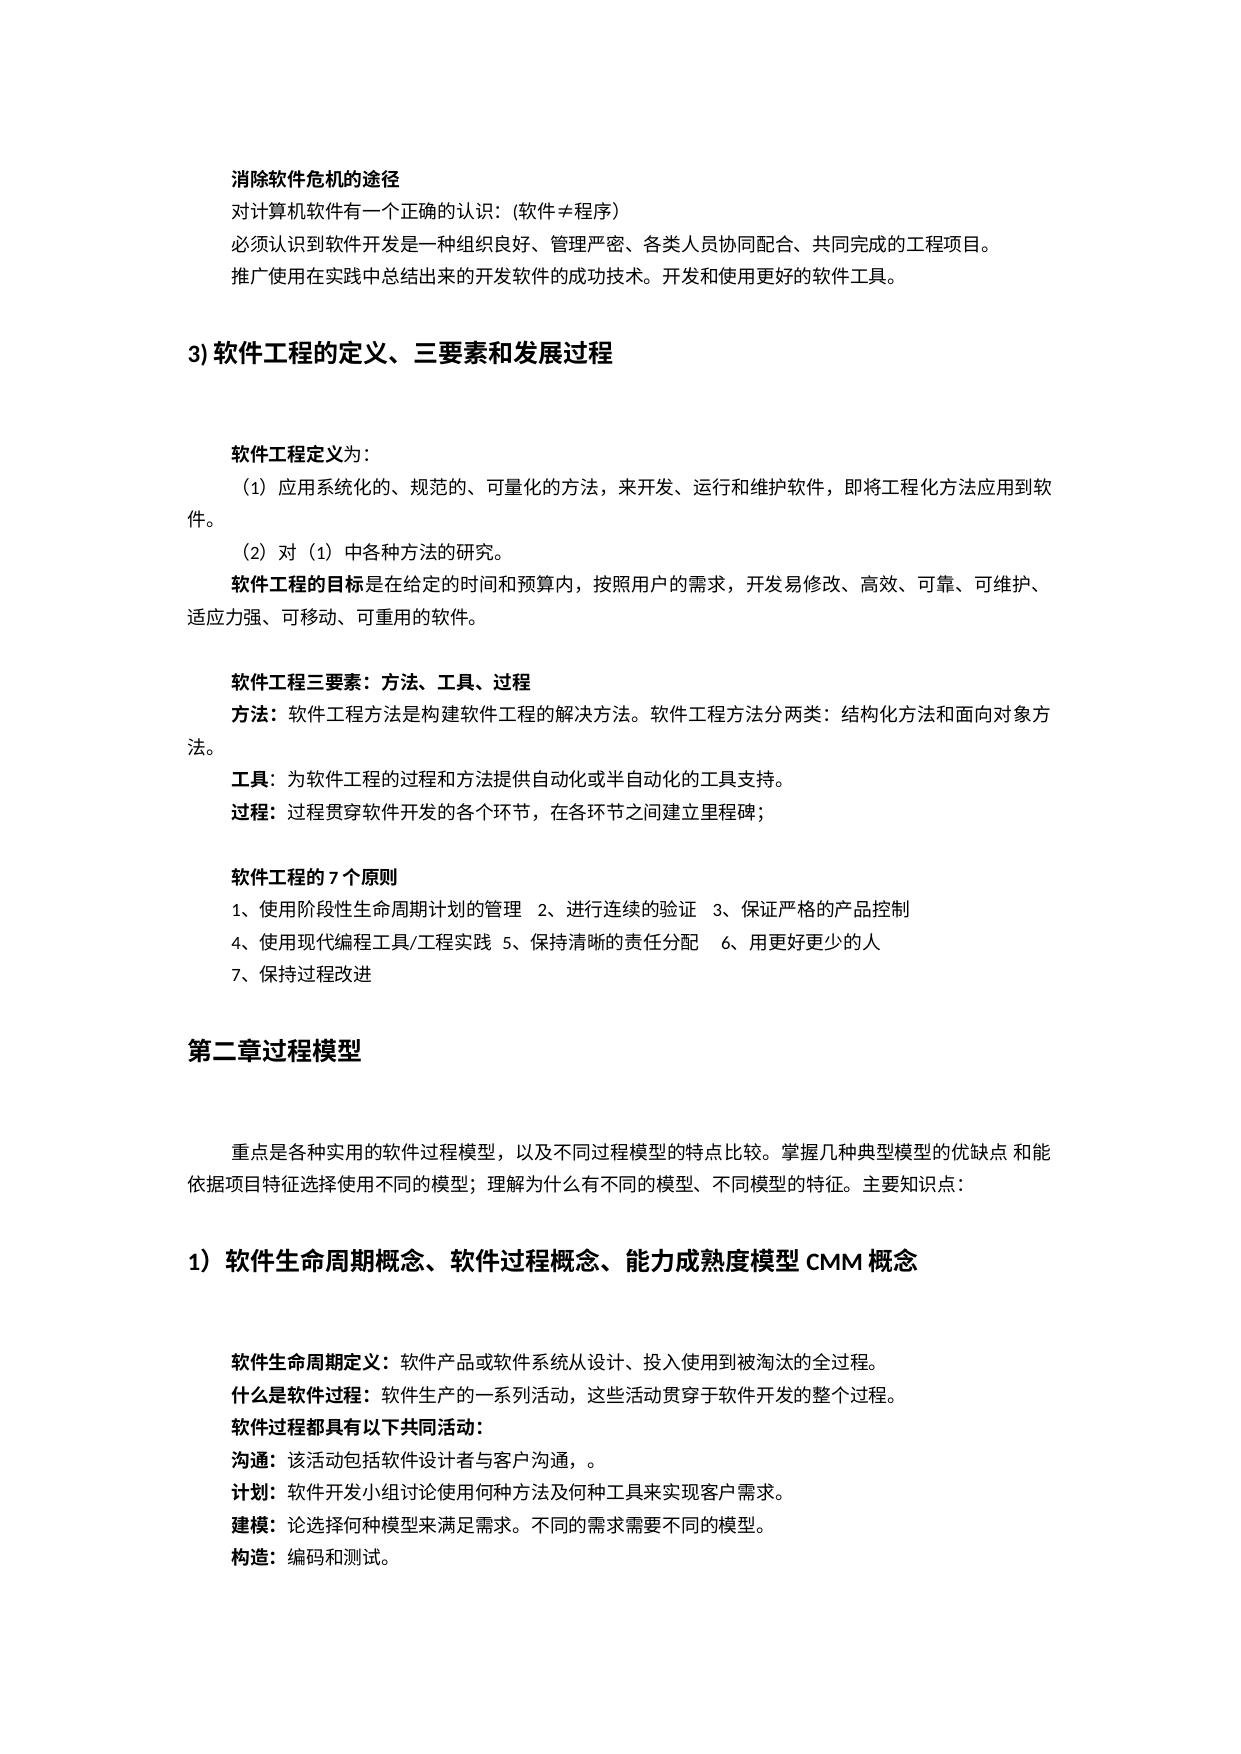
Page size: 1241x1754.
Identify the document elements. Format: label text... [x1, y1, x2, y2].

list 软件生命周期定义：软件产品或软件系统从设计、投入使用到被淘汰的全过程。 [187, 1345, 1053, 1378]
list 7、保持过程改进 [187, 957, 1053, 990]
list 方法：软件工程方法是构建软件工程的解决方法。软件工程方法分两类：结构化方法和面向对象方法。 [187, 697, 1053, 762]
text 消除软件危机的途径 [187, 162, 1053, 194]
list 过程：过程贯穿软件开发的各个环节，在各环节之间建立里程碑； [187, 795, 1053, 827]
list 软件工程三要素：方法、工具、过程 [187, 665, 1053, 697]
list 沟通：该活动包括软件设计者与客户沟通，。 [187, 1443, 1053, 1475]
list 工具：为软件工程的过程和方法提供自动化或半自动化的工具支持。 [187, 762, 1053, 795]
list 建模：论选择何种模型来满足需求。不同的需求需要不同的模型。 [187, 1508, 1053, 1540]
text 对计算机软件有一个正确的认识：(软件≠程序） [187, 194, 1053, 227]
list 1、使用阶段性生命周期计划的管理 2、进行连续的验证 3、保证严格的产品控制 [187, 892, 1053, 925]
list 构造：编码和测试。 [187, 1540, 1053, 1573]
list 重点是各种实用的软件过程模型，以及不同过程模型的特点比较。掌握几种典型模型的优缺点 和能依据项目特征选择使用不同的模型；理解为什么有不同的模型、不同模型的特征。主要知识点： [187, 1135, 1053, 1200]
list 应用系统化的、规范的、可量化的方法，来开发、运行和维护软件，即将工程化方法应用到软件。 [187, 470, 1053, 535]
list 软件工程的7个原则 [187, 860, 1053, 892]
text 推广使用在实践中总结出来的开发软件的成功技术。开发和使用更好的软件工具。 [187, 259, 1053, 292]
list 什么是软件过程：软件生产的一系列活动，这些活动贯穿于软件开发的整个过程。 [187, 1378, 1053, 1410]
list 软件过程都具有以下共同活动： [187, 1410, 1053, 1443]
subtitle 软件生命周期概念、软件过程概念、能力成熟度模型 CMM 概念 [187, 1227, 1053, 1292]
list （2）对（1）中各种方法的研究。 [231, 535, 1053, 567]
subtitle 软件工程的定义、三要素和发展过程 [187, 319, 1053, 384]
list 软件工程定义为： [187, 437, 1053, 470]
subtitle 第二章过程模型 [187, 1017, 1053, 1082]
list 计划：软件开发小组讨论使用何种方法及何种工具来实现客户需求。 [187, 1475, 1053, 1508]
list 软件工程的目标是在给定的时间和预算内，按照用户的需求，开发易修改、高效、可靠、可维护、适应力强、可移动、可重用的软件。 [187, 567, 1053, 632]
list 4、使用现代编程工具/工程实践 5、保持清晰的责任分配 6、用更好更少的人 [187, 925, 1053, 957]
text 必须认识到软件开发是一种组织良好、管理严密、各类人员协同配合、共同完成的工程项目。 [187, 227, 1053, 259]
